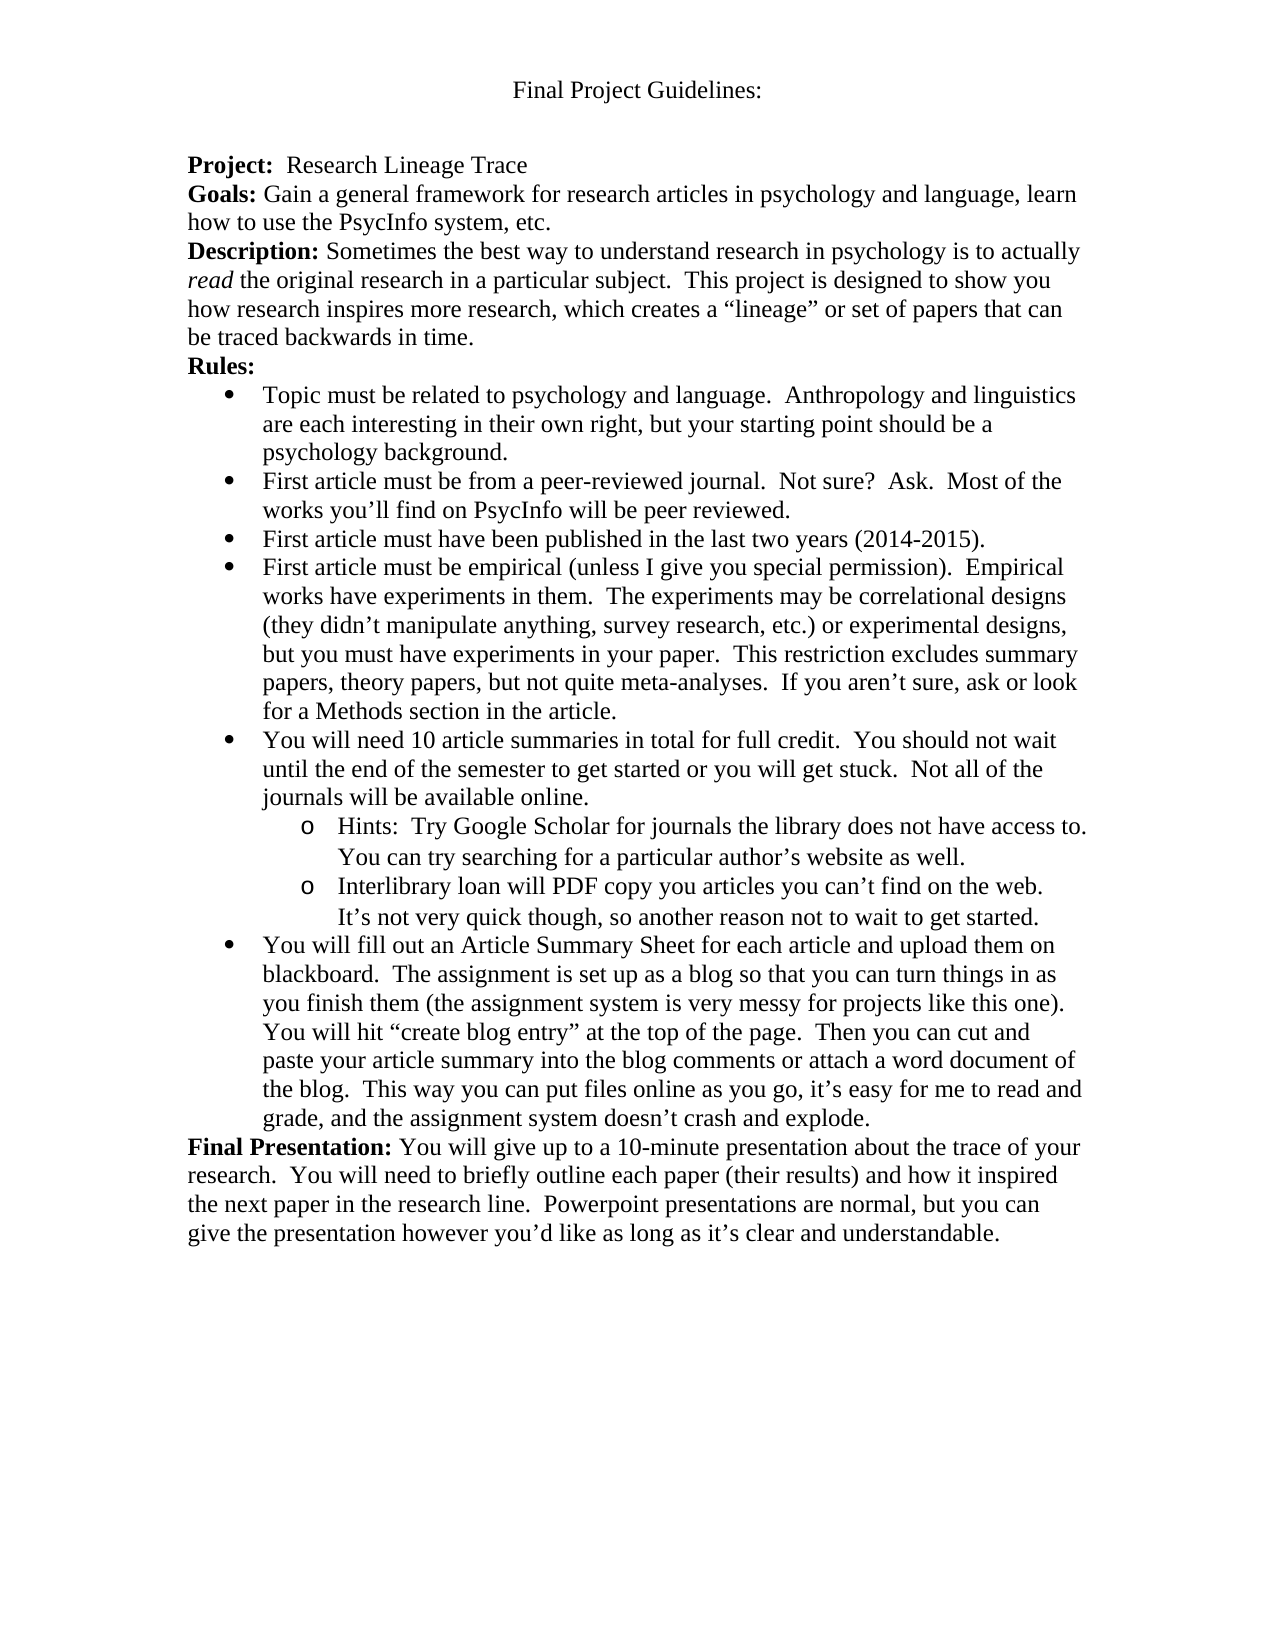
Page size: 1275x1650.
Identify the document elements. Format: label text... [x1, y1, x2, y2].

list Hints: Try Google Scholar for journals the library does not have access to. You can try searching for a particular author’s website as well. [300, 811, 1087, 871]
list You will need 10 article summaries in total for full credit. You should not wait until the end of the semester to get started or you will get stuck. Not all of the journals will be available online. [225, 725, 1087, 811]
list First article must have been published in the last two years (2014-2015). [225, 524, 1087, 552]
text Project: Research Lineage Trace [187, 150, 1087, 179]
list You will fill out an Article Summary Sheet for each article and upload them on blackboard. The assignment is set up as a blog so that you can turn things in as you finish them (the assignment system is very messy for projects like this one). You will hit “create blog entry” at the top of the page. Then you can cut and paste your article summary into the blog comments or attach a word document of the blog. This way you can put files online as you go, it’s easy for me to read and grade, and the assignment system doesn’t crash and explode. [225, 930, 1087, 1132]
text Goals: Gain a general framework for research articles in psychology and language, learn how to use the PsycInfo system, etc. [187, 179, 1087, 236]
text Final Presentation: You will give up to a 10-minute presentation about the trace of your research. You will need to briefly outline each paper (their results) and how it inspired the next paper in the research line. Powerpoint presentations are normal, but you can give the presentation however you’d like as long as it’s clear and understandable. [187, 1132, 1087, 1247]
list Topic must be related to psychology and language. Anthropology and linguistics are each interesting in their own right, but your starting point should be a psychology background. [225, 380, 1087, 466]
list First article must be from a peer-reviewed journal. Not sure? Ask. Most of the works you’ll find on PsycInfo will be peer reviewed. [225, 466, 1087, 524]
list Interlibrary loan will PDF copy you articles you can’t find on the web. It’s not very quick though, so another reason not to wait to get started. [300, 871, 1087, 930]
text Description: Sometimes the best way to understand research in psychology is to actually read the original research in a particular subject. This project is designed to show you how research inspires more research, which creates a “lineage” or set of papers that can be traced backwards in time. [187, 236, 1087, 351]
list First article must be empirical (unless I give you special permission). Empirical works have experiments in them. The experiments may be correlational designs (they didn’t manipulate anything, survey research, etc.) or experimental designs, but you must have experiments in your paper. This restriction excludes summary papers, theory papers, but not quite meta-analyses. If you aren’t sure, ask or look for a Methods section in the article. [225, 552, 1087, 725]
text Rules: [187, 351, 1087, 380]
